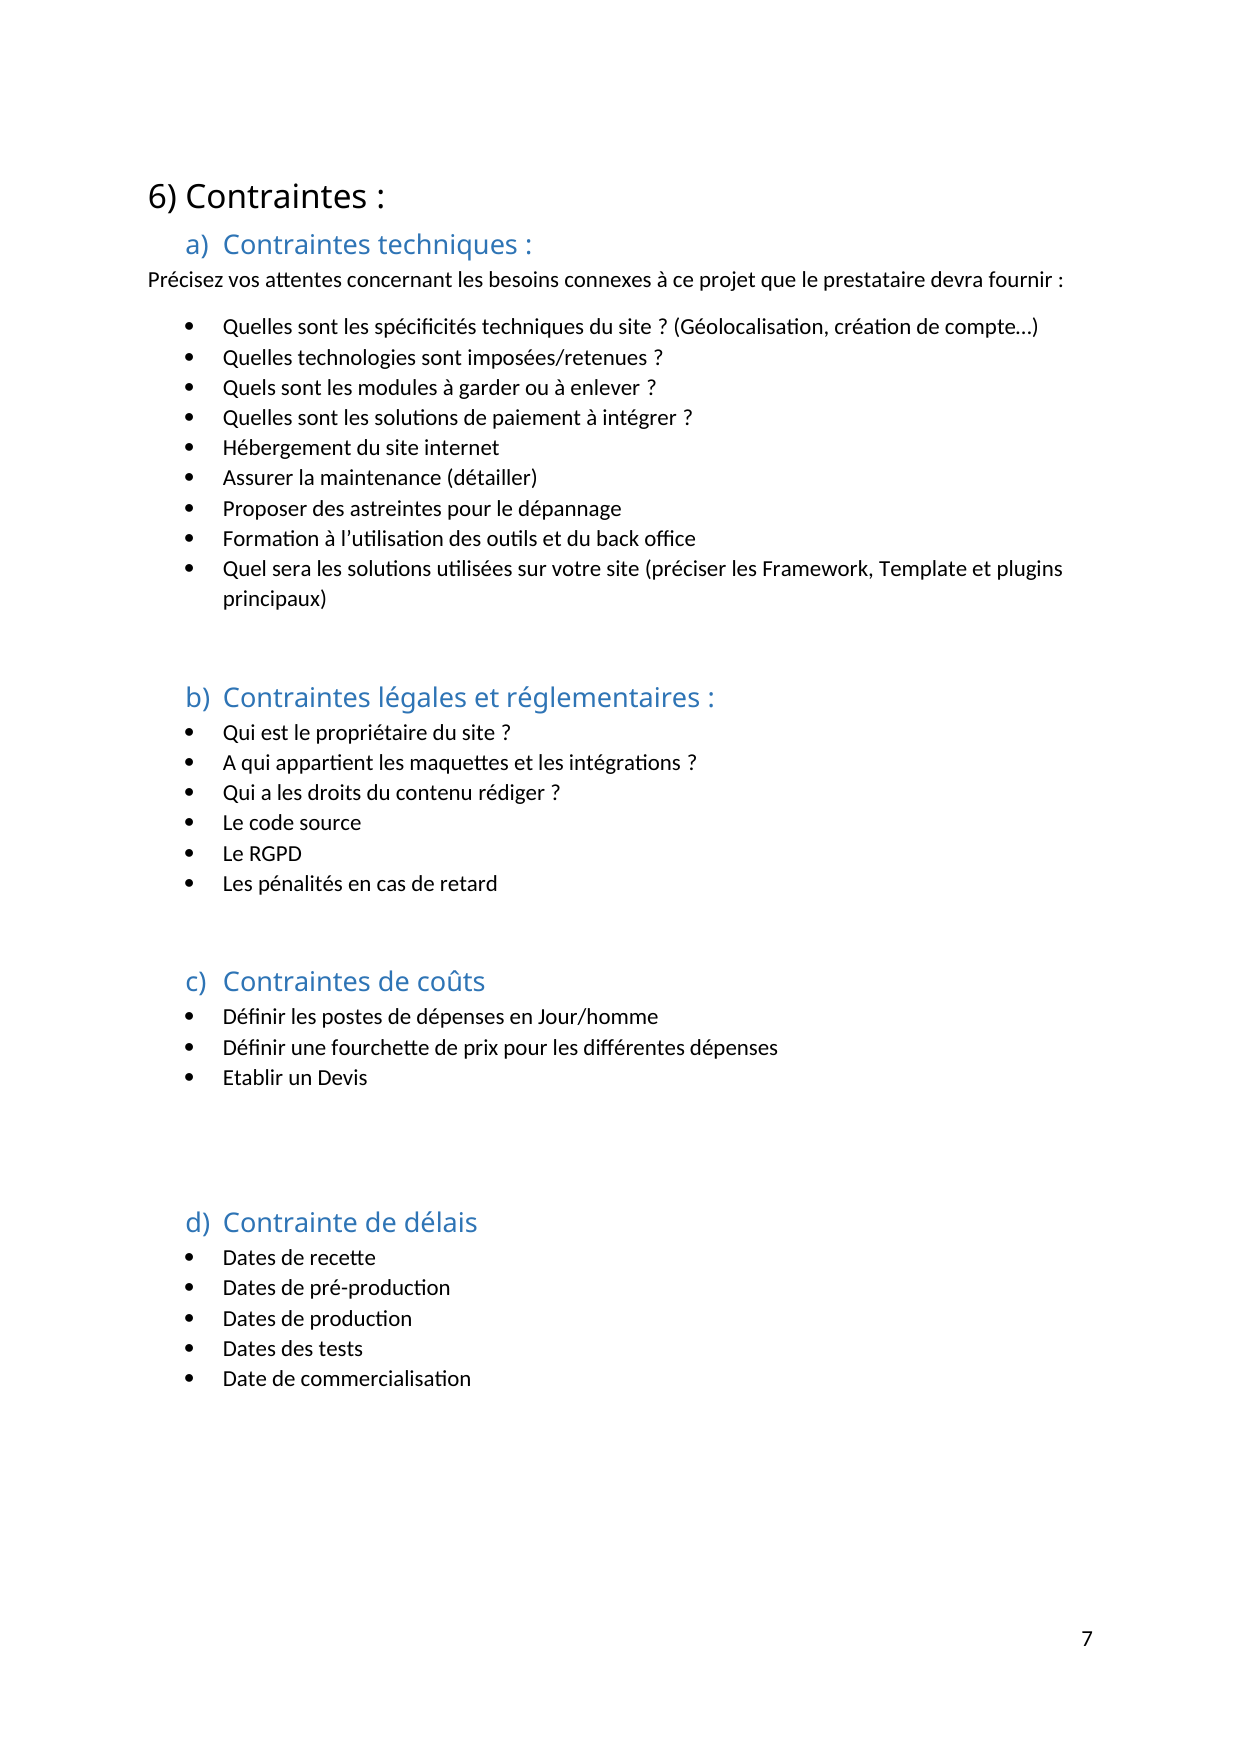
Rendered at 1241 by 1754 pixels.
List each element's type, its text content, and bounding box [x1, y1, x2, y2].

subtitle Contraintes : [148, 173, 1093, 218]
list Hébergement du site internet [185, 433, 1093, 461]
list Quelles sont les solutions de paiement à intégrer ? [185, 403, 1093, 431]
list Le RGPD [185, 839, 1093, 867]
list Assurer la maintenance (détailler) [185, 463, 1093, 491]
subtitle Contraintes techniques : [185, 226, 1093, 263]
list Quelles technologies sont imposées/retenues ? [185, 343, 1093, 371]
list Définir les postes de dépenses en Jour/homme [185, 1002, 1093, 1030]
list Définir une fourchette de prix pour les différentes dépenses [185, 1033, 1093, 1061]
list Dates de pré-production [185, 1273, 1093, 1301]
list Les pénalités en cas de retard [185, 869, 1093, 897]
list Qui a les droits du contenu rédiger ? [185, 778, 1093, 806]
text Précisez vos attentes concernant les besoins connexes à ce projet que le prestataire devra fournir : [148, 266, 1093, 293]
list Qui est le propriétaire du site ? [185, 718, 1093, 746]
list Date de commercialisation [185, 1364, 1093, 1392]
list A qui appartient les maquettes et les intégrations ? [185, 748, 1093, 776]
subtitle Contraintes de coûts [185, 963, 1093, 999]
subtitle Contrainte de délais [185, 1203, 1093, 1240]
list Formation à l’utilisation des outils et du back office [185, 524, 1093, 552]
subtitle Contraintes légales et réglementaires : [185, 678, 1093, 715]
list Quelles sont les spécificités techniques du site ? (Géolocalisation, création de compte…) [185, 312, 1093, 340]
list Dates de recette [185, 1243, 1093, 1271]
list Quels sont les modules à garder ou à enlever ? [185, 373, 1093, 401]
list Proposer des astreintes pour le dépannage [185, 494, 1093, 522]
list Quel sera les solutions utilisées sur votre site (préciser les Framework, Template et plugins principaux) [185, 554, 1093, 612]
list Le code source [185, 808, 1093, 836]
list Etablir un Devis [185, 1063, 1093, 1091]
list Dates des tests [185, 1334, 1093, 1362]
list Dates de production [185, 1304, 1093, 1332]
